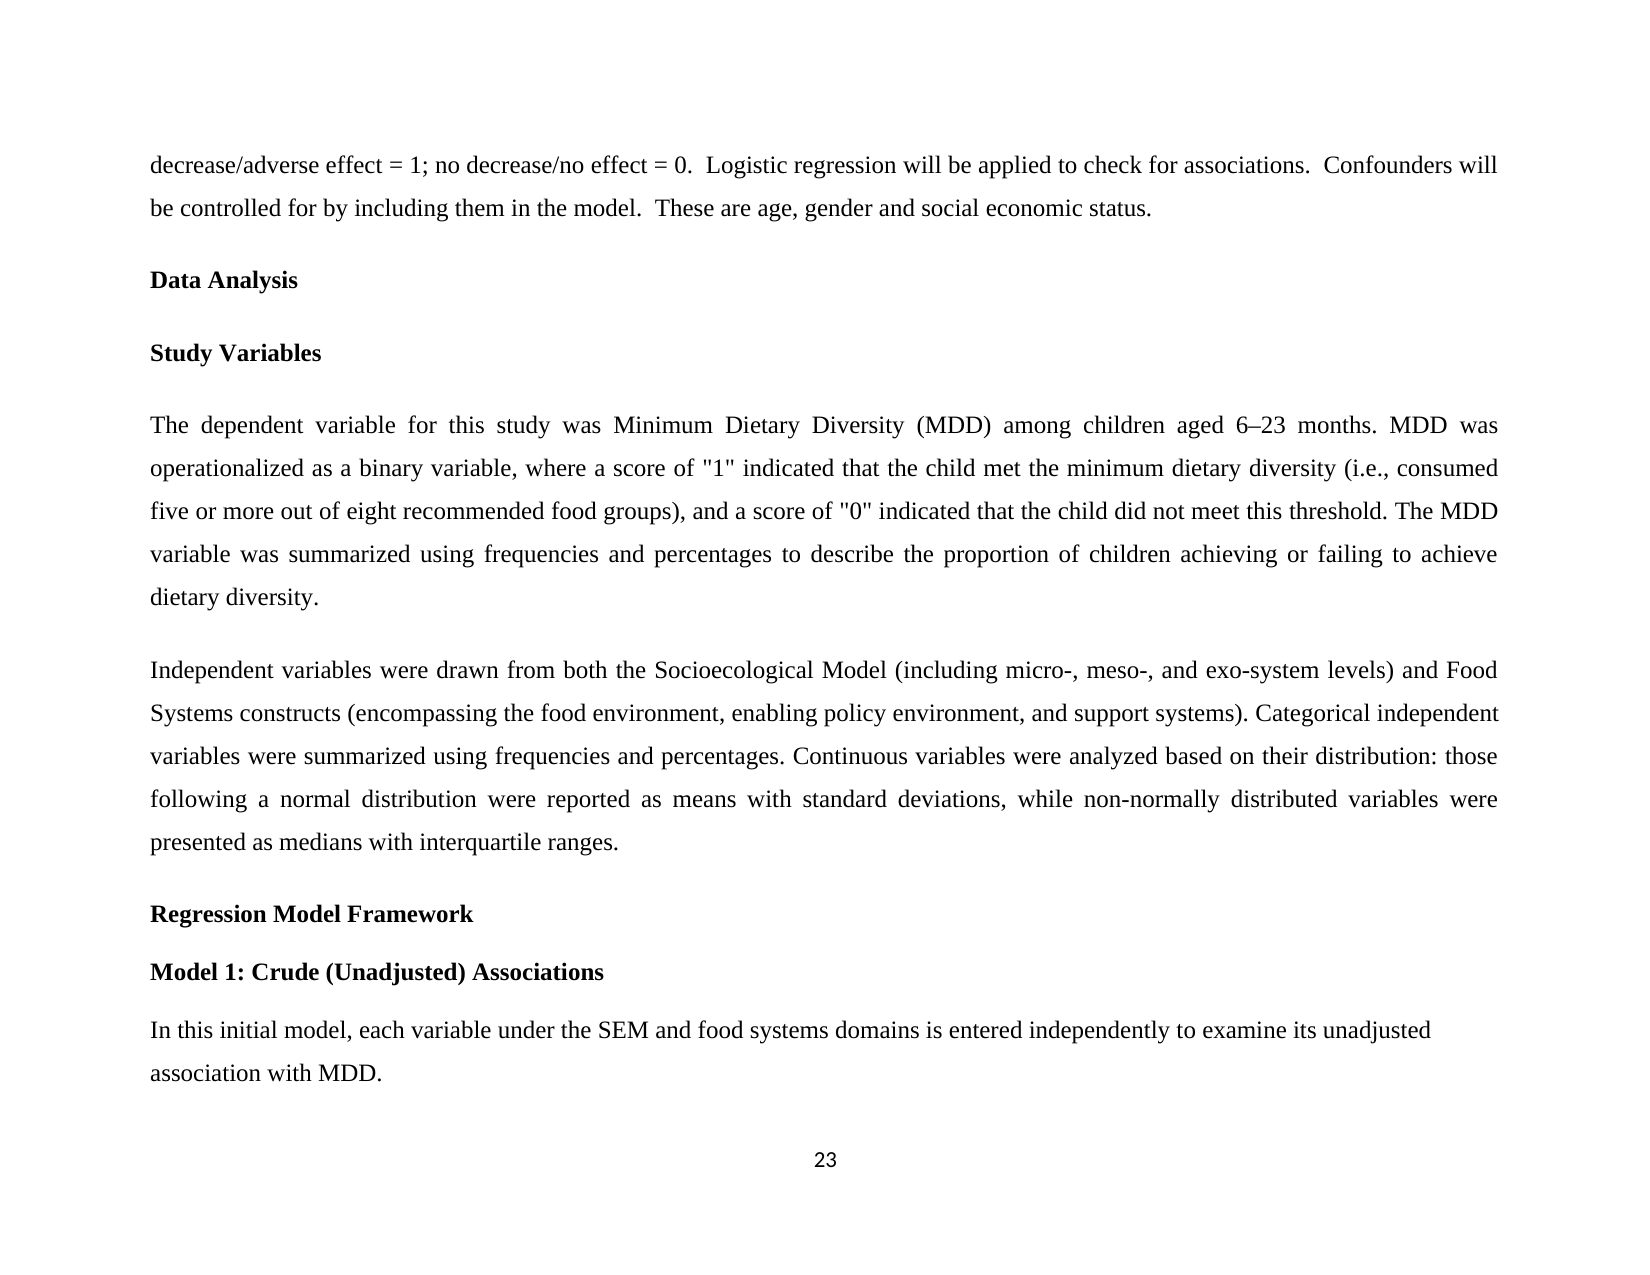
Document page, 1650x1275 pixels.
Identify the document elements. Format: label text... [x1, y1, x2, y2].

text In this initial model, each variable under the SEM and food systems domains is entered independently to examine its unadjusted association with MDD. [150, 1015, 1500, 1087]
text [150, 150, 1500, 222]
text The dependent variable for this study was Minimum Dietary Diversity (MDD) among children aged 6–23 months. MDD was operationalized as a binary variable, where a score of "1" indicated that the child met the minimum dietary diversity (i.e., consumed five or more out of eight recommended food groups), and a score of "0" indicated that the child did not meet this threshold. The MDD variable was summarized using frequencies and percentages to describe the proportion of children achieving or failing to achieve dietary diversity. [150, 410, 1500, 611]
text Independent variables were drawn from both the Socioecological Model (including micro-, meso-, and exo-system levels) and Food Systems constructs (encompassing the food environment, enabling policy environment, and support systems). Categorical independent variables were summarized using frequencies and percentages. Continuous variables were analyzed based on their distribution: those following a normal distribution were reported as means with standard deviations, while non-normally distributed variables were presented as medians with interquartile ranges. [150, 655, 1500, 856]
text Regression Model Framework [150, 899, 1500, 928]
text Data Analysis [150, 265, 1500, 294]
text Model 1: Crude (Unadjusted) Associations [150, 957, 1500, 986]
text Study Variables [150, 338, 1500, 366]
